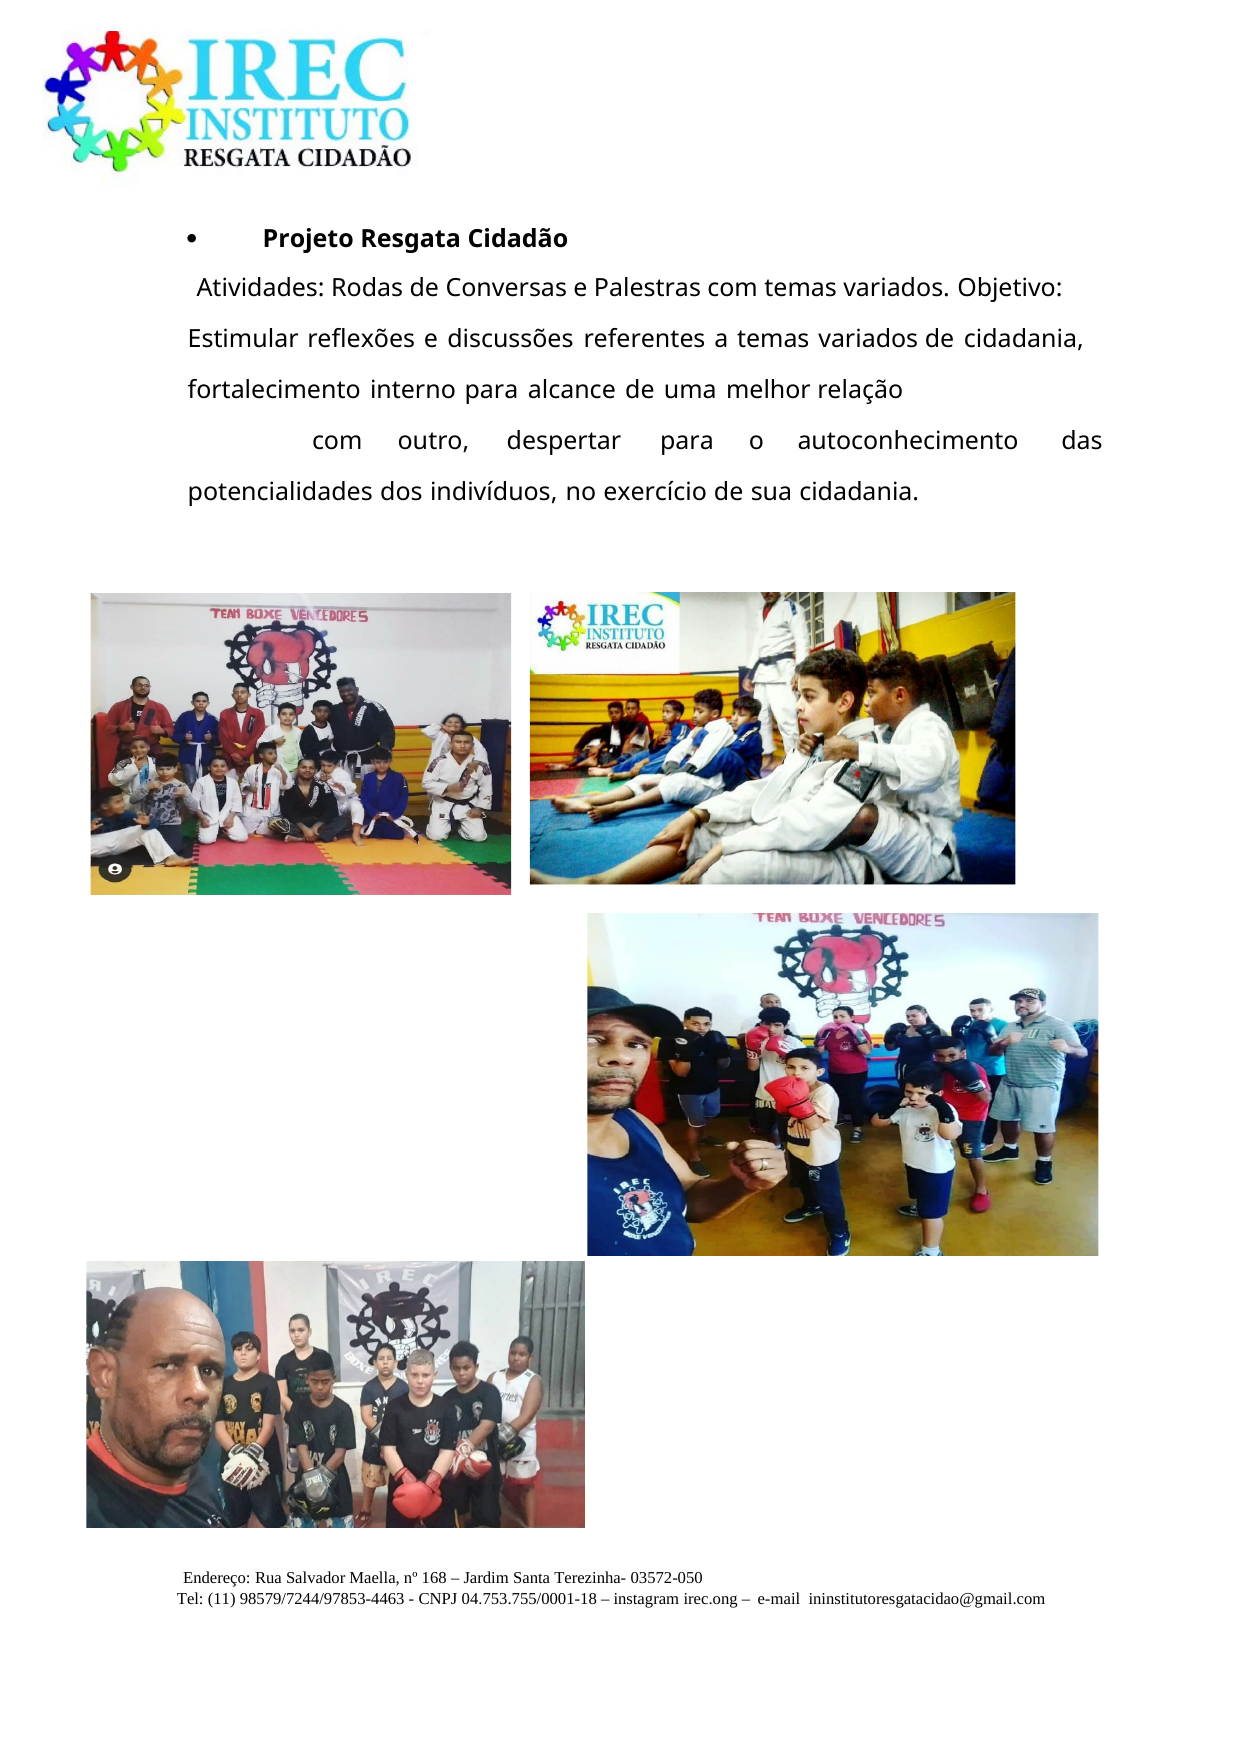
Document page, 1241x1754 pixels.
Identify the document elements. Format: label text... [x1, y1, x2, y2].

picture [585, 913, 1098, 1255]
text Atividades: Rodas de Conversas e Palestras com temas variados. Objetivo: Estimular reflexões e discussões referentes a temas variados de cidadania, fortalecimento interno para alcance de uma melhor relação com outro, despertar para o autoconhecimento das potencialidades dos indivíduos, no exercício de sua cidadania. [187, 269, 1105, 508]
picture [42, 31, 429, 189]
picture [529, 592, 1016, 887]
picture [89, 593, 511, 893]
subtitle Projeto Resgata Cidadão [187, 220, 1205, 254]
picture [86, 1261, 585, 1528]
